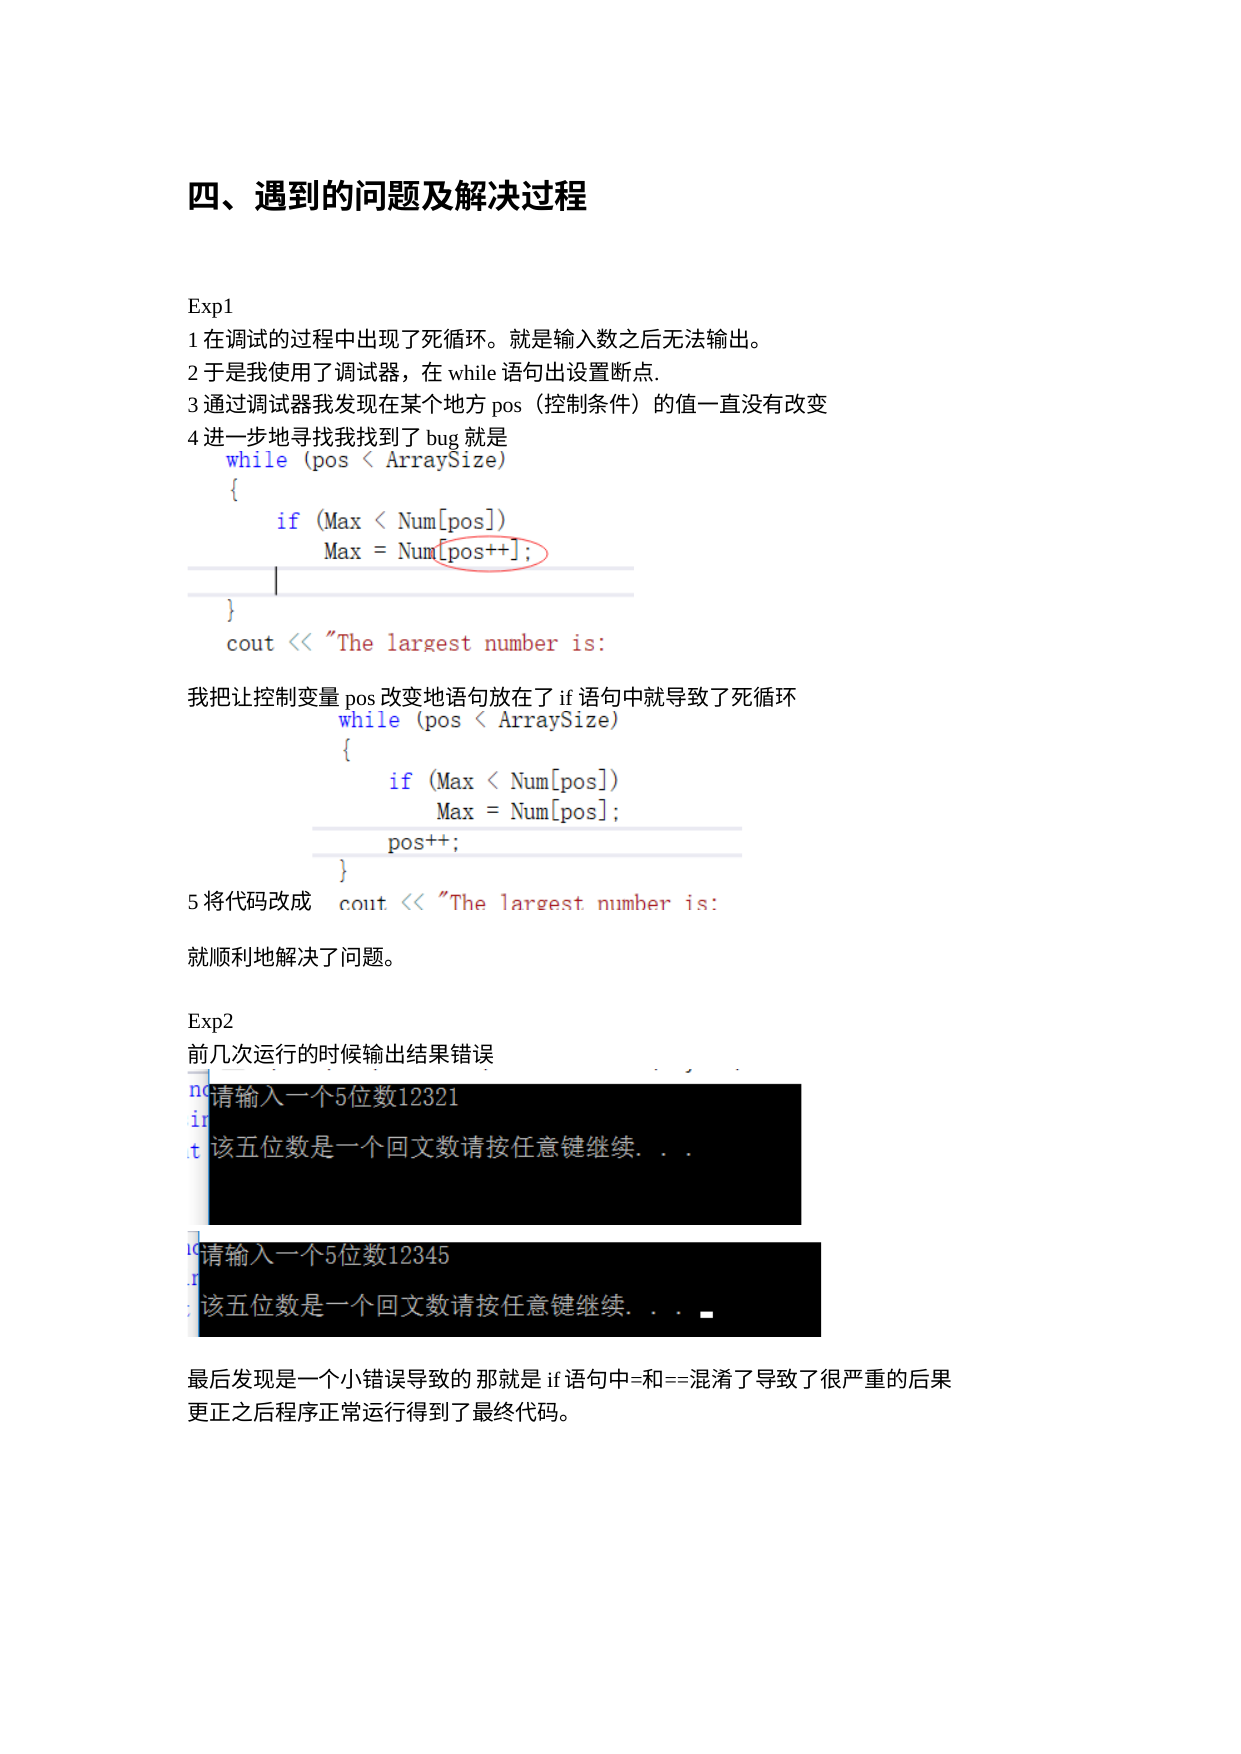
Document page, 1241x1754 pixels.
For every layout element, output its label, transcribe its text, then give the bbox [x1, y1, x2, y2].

text 更正之后程序正常运行得到了最终代码。 [187, 1394, 1053, 1427]
text 我把让控制变量pos改变地语句放在了if 语句中就导致了死循环 [187, 679, 1053, 712]
text Exp1 [187, 289, 1053, 322]
text 3通过调试器我发现在某个地方pos（控制条件）的值一直没有改变 [187, 387, 1053, 419]
picture [187, 1069, 802, 1225]
subtitle 四、遇到的问题及解决过程 [187, 162, 1053, 227]
picture [187, 1231, 822, 1337]
text 最后发现是一个小错误导致的 那就是if语句中=和==混淆了导致了很严重的后果 [187, 1362, 1053, 1394]
text 前几次运行的时候输出结果错误 [187, 1037, 1053, 1069]
picture [312, 711, 743, 910]
text Exp2 [187, 1004, 1053, 1037]
text 4进一步地寻找我找到了bug 就是 [187, 419, 1053, 452]
text 就顺利地解决了问题。 [187, 939, 1053, 972]
text 1在调试的过程中出现了死循环。就是输入数之后无法输出。 [187, 322, 1053, 354]
text 2于是我使用了调试器，在while语句出设置断点. [187, 354, 1053, 387]
picture [187, 451, 634, 652]
